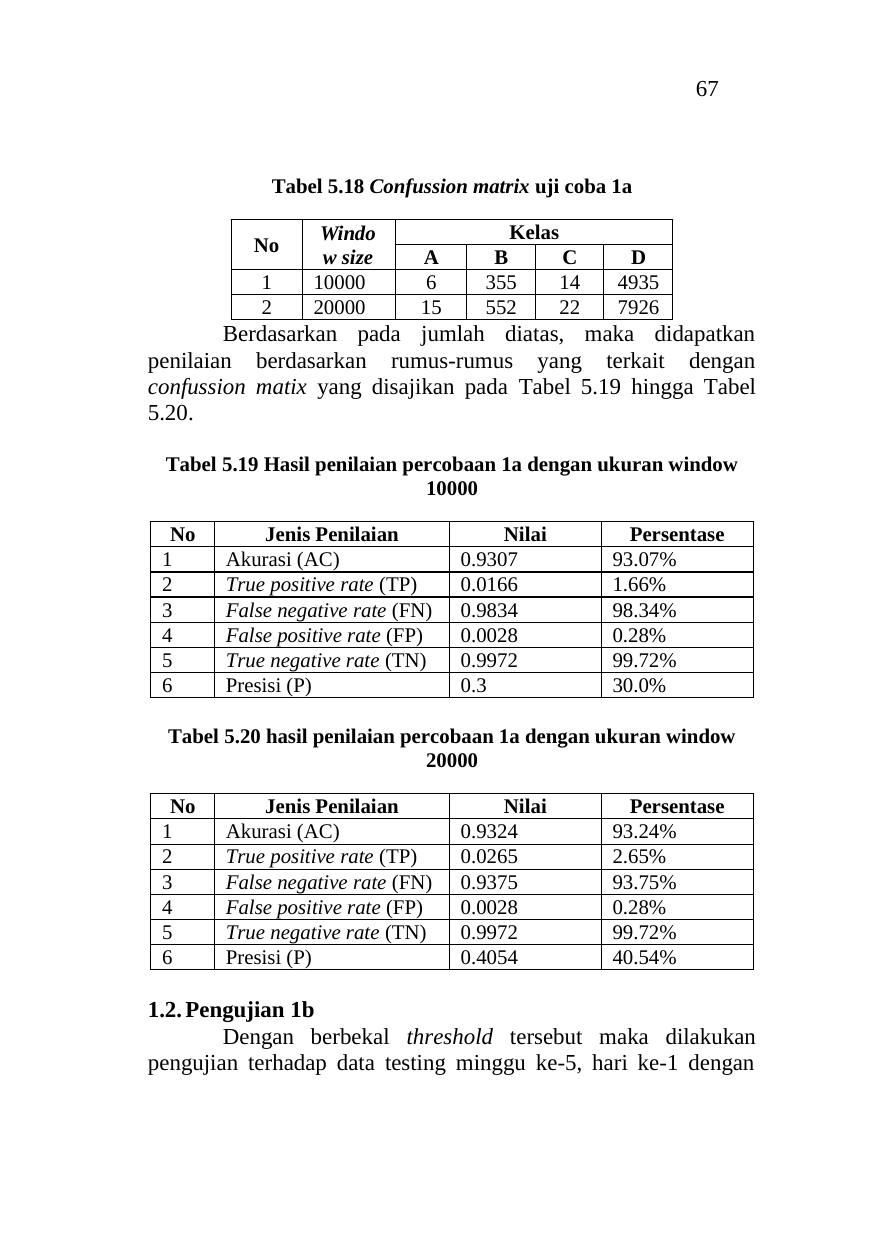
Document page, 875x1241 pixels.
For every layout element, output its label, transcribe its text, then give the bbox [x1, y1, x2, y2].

table_cell 40.54% [602, 945, 753, 969]
table_cell 0.9375 [450, 870, 601, 894]
table_header Persentase [602, 522, 753, 546]
table_cell True positive rate (TP) [215, 845, 449, 868]
table_cell 15 [396, 295, 466, 319]
table_cell 22 [536, 295, 603, 319]
table_cell False positive rate (FP) [215, 623, 449, 647]
table_cell 98.34% [602, 598, 753, 622]
table_cell 0.9972 [450, 920, 601, 944]
table_cell 6 [151, 673, 214, 697]
table_cell 93.24% [602, 819, 753, 843]
table_cell 0.4054 [450, 945, 601, 969]
table_cell 2.65% [602, 845, 753, 868]
table_header No [151, 522, 214, 546]
table_cell 0.0028 [450, 623, 601, 647]
table_cell False positive rate (FP) [215, 895, 449, 919]
table_cell C [536, 245, 603, 269]
table_cell 6 [396, 270, 466, 294]
table_cell Akurasi (AC) [215, 819, 449, 843]
table_cell 355 [467, 270, 535, 294]
table_cell 1 [232, 270, 302, 294]
table_cell 5 [151, 648, 214, 672]
table_header Kelas [396, 220, 672, 244]
table_header Jenis Penilaian [215, 794, 449, 818]
table_cell 0.9307 [450, 547, 601, 571]
table_cell 4 [151, 623, 214, 647]
table_cell 1.66% [602, 573, 753, 596]
list Pengujian 1b [148, 996, 756, 1023]
table_cell 0.28% [602, 895, 753, 919]
table_cell 7926 [604, 295, 672, 319]
table_cell 552 [467, 295, 535, 319]
table_cell 5 [151, 920, 214, 944]
table_cell True positive rate (TP) [215, 573, 449, 596]
table_header Persentase [602, 794, 753, 818]
table_cell 10000 [303, 270, 395, 294]
table_cell 99.72% [602, 648, 753, 672]
table_cell 20000 [303, 295, 395, 319]
table_cell False negative rate (FN) [215, 870, 449, 894]
table_cell 0.9324 [450, 819, 601, 843]
table_header No [232, 220, 302, 269]
table_cell 2 [232, 295, 302, 319]
table_cell 2 [151, 573, 214, 596]
table_cell 30.0% [602, 673, 753, 697]
table_cell True negative rate (TN) [215, 648, 449, 672]
table_cell 0.3 [450, 673, 601, 697]
table_cell True negative rate (TN) [215, 920, 449, 944]
table_cell 0.9834 [450, 598, 601, 622]
table_cell Presisi (P) [215, 673, 449, 697]
table_header Nilai [450, 794, 601, 818]
table_cell 1 [151, 547, 214, 571]
table_cell 4 [151, 895, 214, 919]
table_cell A [396, 245, 466, 269]
table_cell 99.72% [602, 920, 753, 944]
table_cell 0.0265 [450, 845, 601, 868]
table_header Jenis Penilaian [215, 522, 449, 546]
table_cell D [604, 245, 672, 269]
table_cell B [467, 245, 535, 269]
table_cell 0.0028 [450, 895, 601, 919]
table_header Nilai [450, 522, 601, 546]
table_cell Akurasi (AC) [215, 547, 449, 571]
table_cell False negative rate (FN) [215, 598, 449, 622]
table_cell 14 [536, 270, 603, 294]
table_header Window size [303, 220, 395, 269]
table_cell 6 [151, 945, 214, 969]
table_cell 0.28% [602, 623, 753, 647]
table_cell 4935 [604, 270, 672, 294]
table_cell 3 [151, 870, 214, 894]
table_cell 1 [151, 819, 214, 843]
table_cell 3 [151, 598, 214, 622]
table_cell 93.75% [602, 870, 753, 894]
table_cell 0.0166 [450, 573, 601, 596]
table_cell 0.9972 [450, 648, 601, 672]
table_cell 2 [151, 845, 214, 868]
table_header No [151, 794, 214, 818]
table_cell 93.07% [602, 547, 753, 571]
table_cell Presisi (P) [215, 945, 449, 969]
